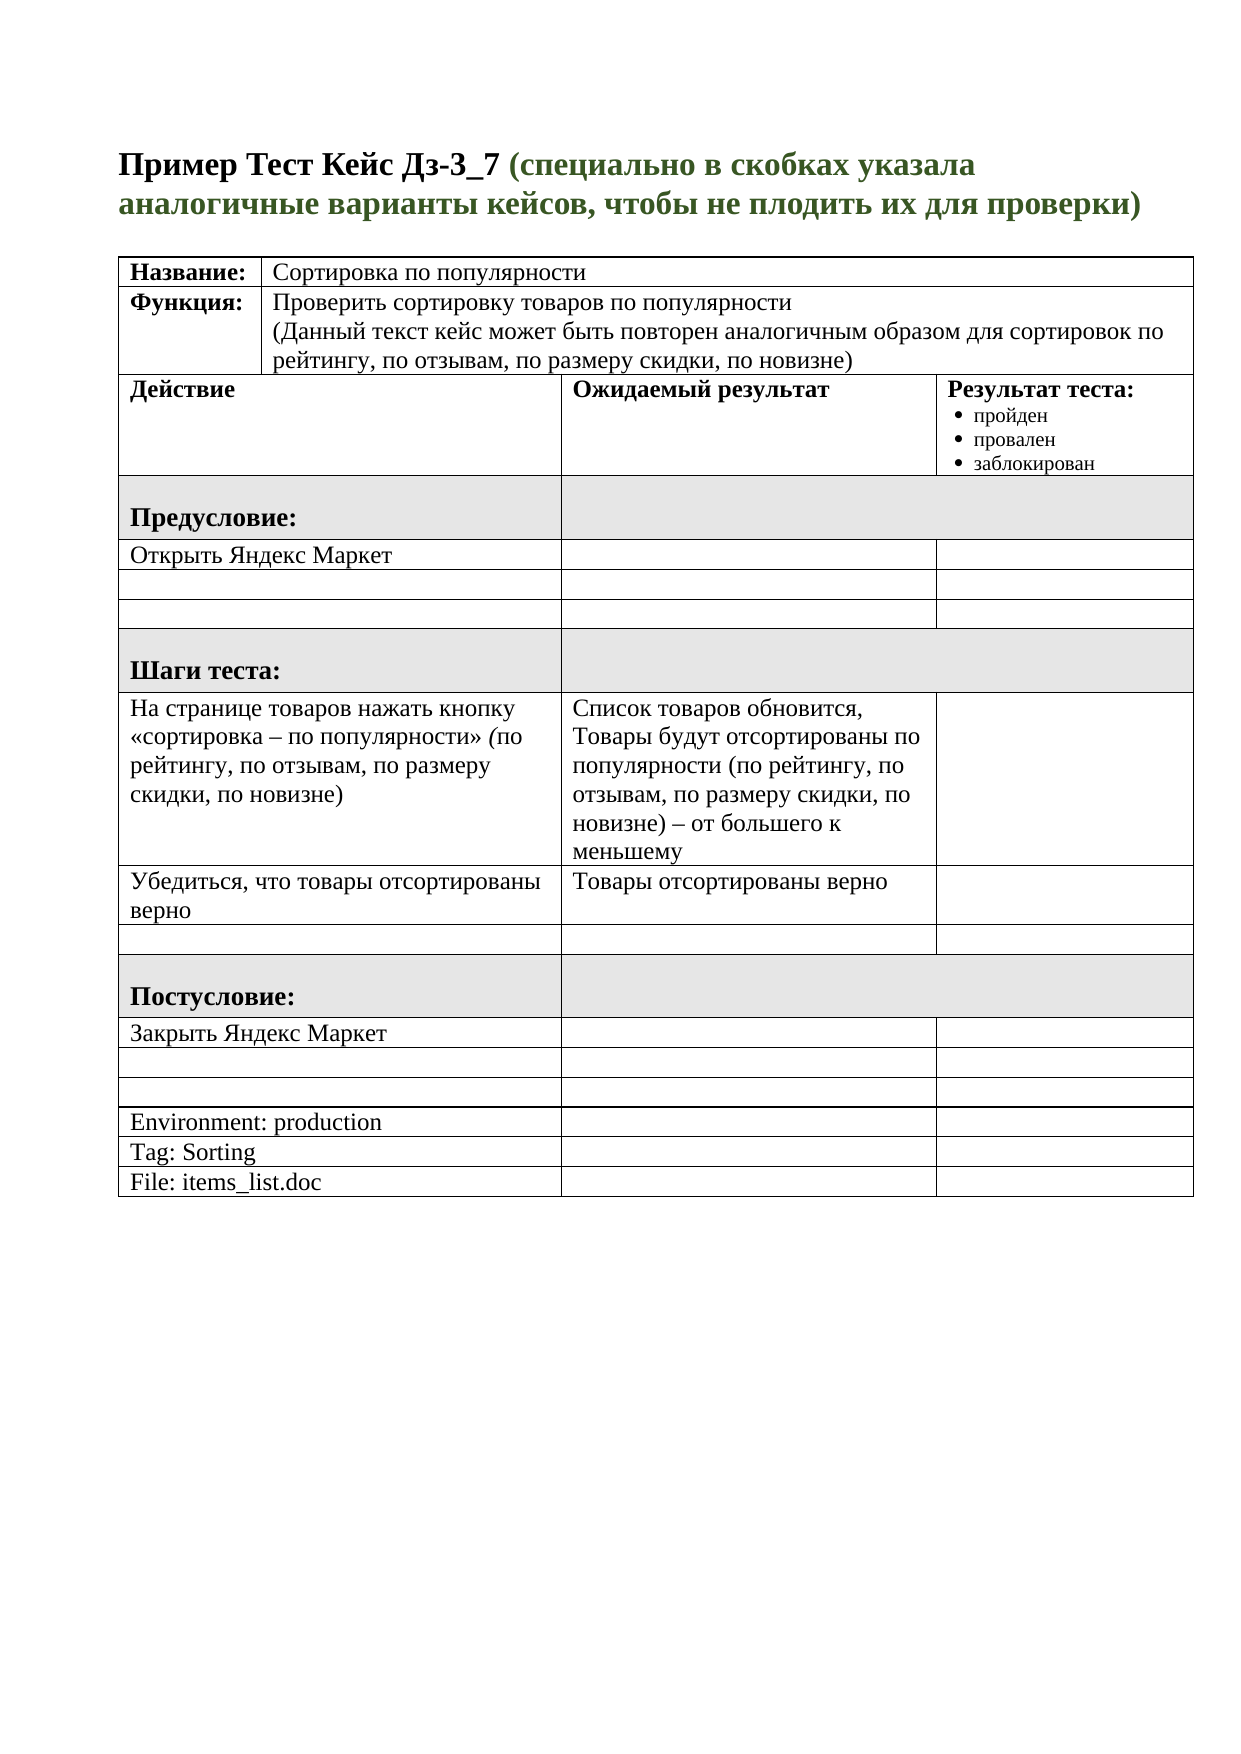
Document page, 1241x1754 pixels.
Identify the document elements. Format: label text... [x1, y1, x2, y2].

table_cell [562, 1108, 936, 1136]
table_cell [937, 1018, 1193, 1047]
table_cell [937, 570, 1193, 598]
table_cell Ожидаемый результат [562, 375, 936, 475]
table_cell Функция: [119, 287, 261, 373]
table_cell Предусловие: [119, 476, 561, 539]
table_cell Проверить сортировку товаров по популярности (Данный текст кейс может быть повторен аналогичным образом для сортировок по рейтингу, по отзывам, по размеру скидки, по новизне) [262, 287, 1193, 373]
table_cell Открыть Яндекс Маркет [119, 540, 561, 569]
table_cell File: items_list.doc [119, 1167, 561, 1196]
table_cell [119, 1048, 561, 1077]
table_cell Результат теста: пройден провален заблокирован [937, 375, 1193, 475]
table_cell На странице товаров нажать кнопку «сортировка – по популярности» (по рейтингу, по отзывам, по размеру скидки, по новизне) [119, 693, 561, 865]
table_cell [119, 570, 561, 598]
table_cell [937, 1167, 1193, 1196]
table_cell [562, 476, 1193, 539]
table_cell Шаги теста: [119, 629, 561, 692]
table_cell [119, 925, 561, 953]
table_cell Список товаров обновится, Товары будут отсортированы по популярности (по рейтингу, по отзывам, по размеру скидки, по новизне) – от большего к меньшему [562, 693, 936, 865]
table_cell Товары отсортированы верно [562, 866, 936, 924]
table_cell [119, 1078, 561, 1106]
table_cell [562, 925, 936, 953]
table_header Название: [119, 258, 261, 286]
table_cell Убедиться, что товары отсортированы верно [119, 866, 561, 924]
table_cell [937, 925, 1193, 953]
table_cell [937, 866, 1193, 924]
table_cell Tag: Sorting [119, 1137, 561, 1166]
table_cell [937, 540, 1193, 569]
table_cell [562, 1018, 936, 1047]
table_cell [562, 540, 936, 569]
table_cell [562, 600, 936, 628]
table_cell [937, 1108, 1193, 1136]
table_cell [937, 1137, 1193, 1166]
table_cell Environment: production [119, 1108, 561, 1136]
table_cell [562, 1137, 936, 1166]
table_cell [562, 955, 1193, 1017]
table_cell [562, 1078, 936, 1106]
table_cell [562, 1167, 936, 1196]
subtitle Пример Тест Кейс Дз-3_7 (специально в скобках указала аналогичные варианты кейсов, чтобы не плодить их для проверки) [118, 145, 1181, 221]
table_cell Постусловие: [119, 955, 561, 1017]
table_cell [119, 600, 561, 628]
table_cell [937, 693, 1193, 865]
table_cell [937, 1078, 1193, 1106]
table_header Сортировка по популярности [262, 258, 1193, 286]
table_cell [562, 570, 936, 598]
table_cell [937, 600, 1193, 628]
table_cell [562, 1048, 936, 1077]
table_cell Действие [119, 375, 561, 475]
table_cell Закрыть Яндекс Маркет [119, 1018, 561, 1047]
table_cell [937, 1048, 1193, 1077]
table_cell [562, 629, 1193, 692]
